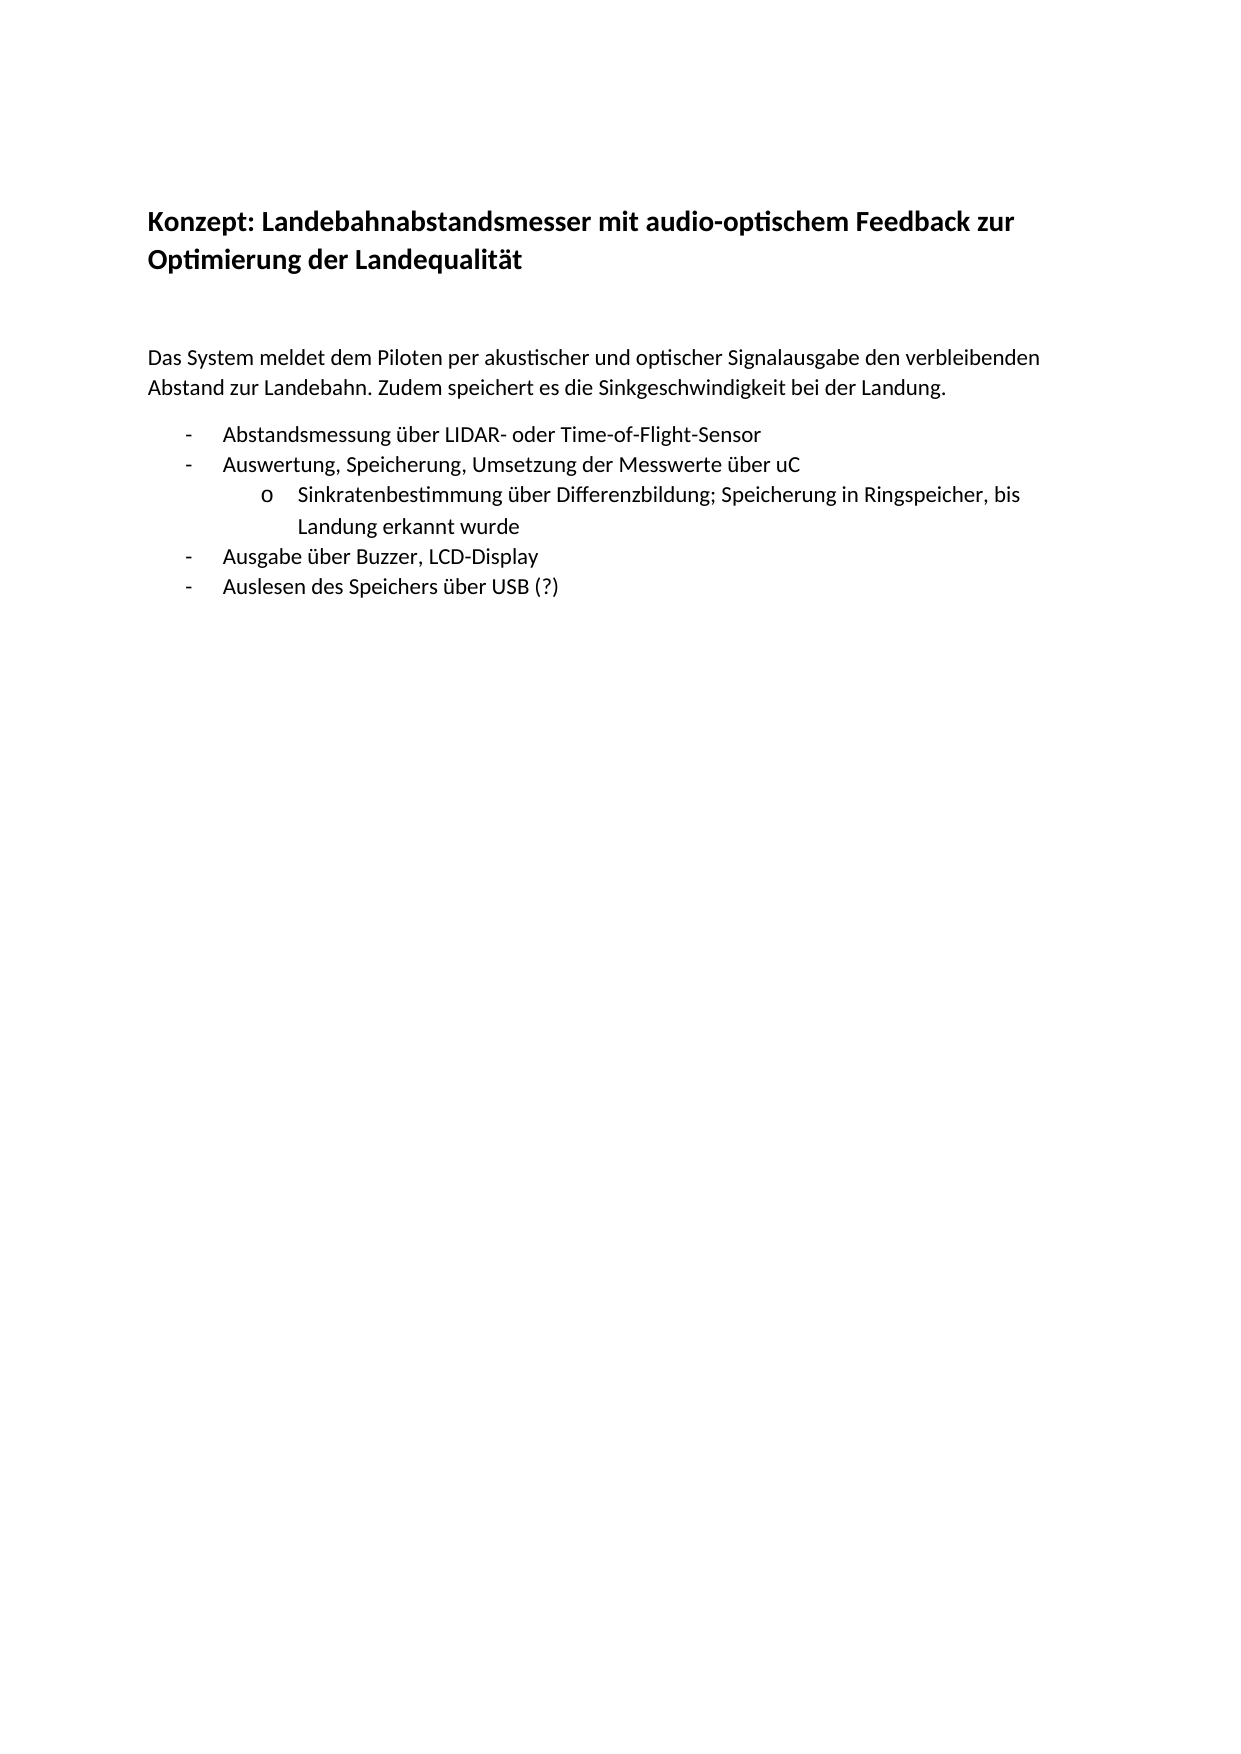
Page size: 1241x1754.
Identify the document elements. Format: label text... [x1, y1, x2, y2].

text Das System meldet dem Piloten per akustischer und optischer Signalausgabe den verbleibenden Abstand zur Landebahn. Zudem speichert es die Sinkgeschwindigkeit bei der Landung. [148, 343, 1093, 401]
text Konzept: Landebahnabstandsmesser mit audio-optischem Feedback zur Optimierung der Landequalität [148, 203, 1093, 277]
list Sinkratenbestimmung über Differenzbildung; Speicherung in Ringspeicher, bis Landung erkannt wurde [260, 481, 1093, 540]
list Auswertung, Speicherung, Umsetzung der Messwerte über uC [185, 450, 1093, 478]
list Auslesen des Speichers über USB (?) [185, 572, 1093, 600]
list Abstandsmessung über LIDAR- oder Time-of-Flight-Sensor [185, 420, 1093, 448]
list Ausgabe über Buzzer, LCD-Display [185, 542, 1093, 570]
